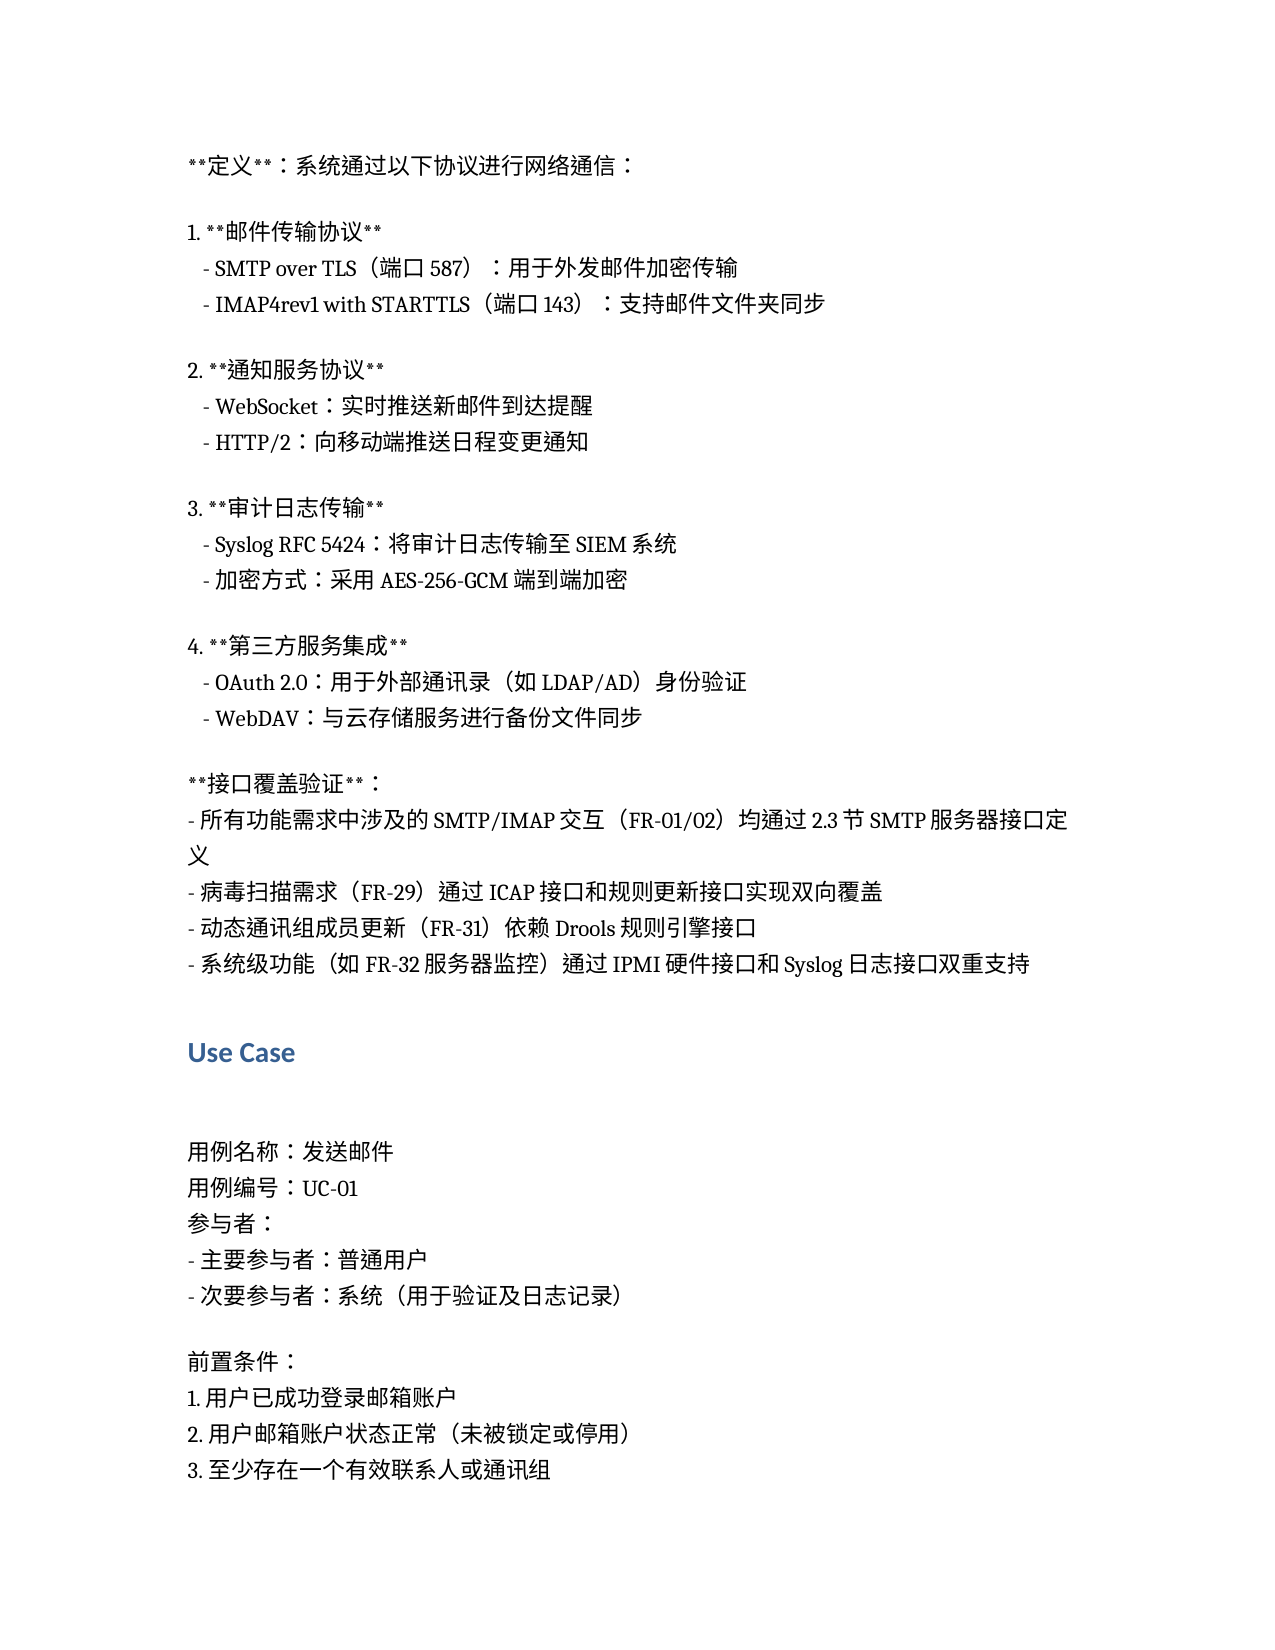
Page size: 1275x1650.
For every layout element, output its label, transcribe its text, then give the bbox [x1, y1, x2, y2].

subtitle Use Case [187, 1034, 1087, 1069]
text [187, 150, 1087, 979]
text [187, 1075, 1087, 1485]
